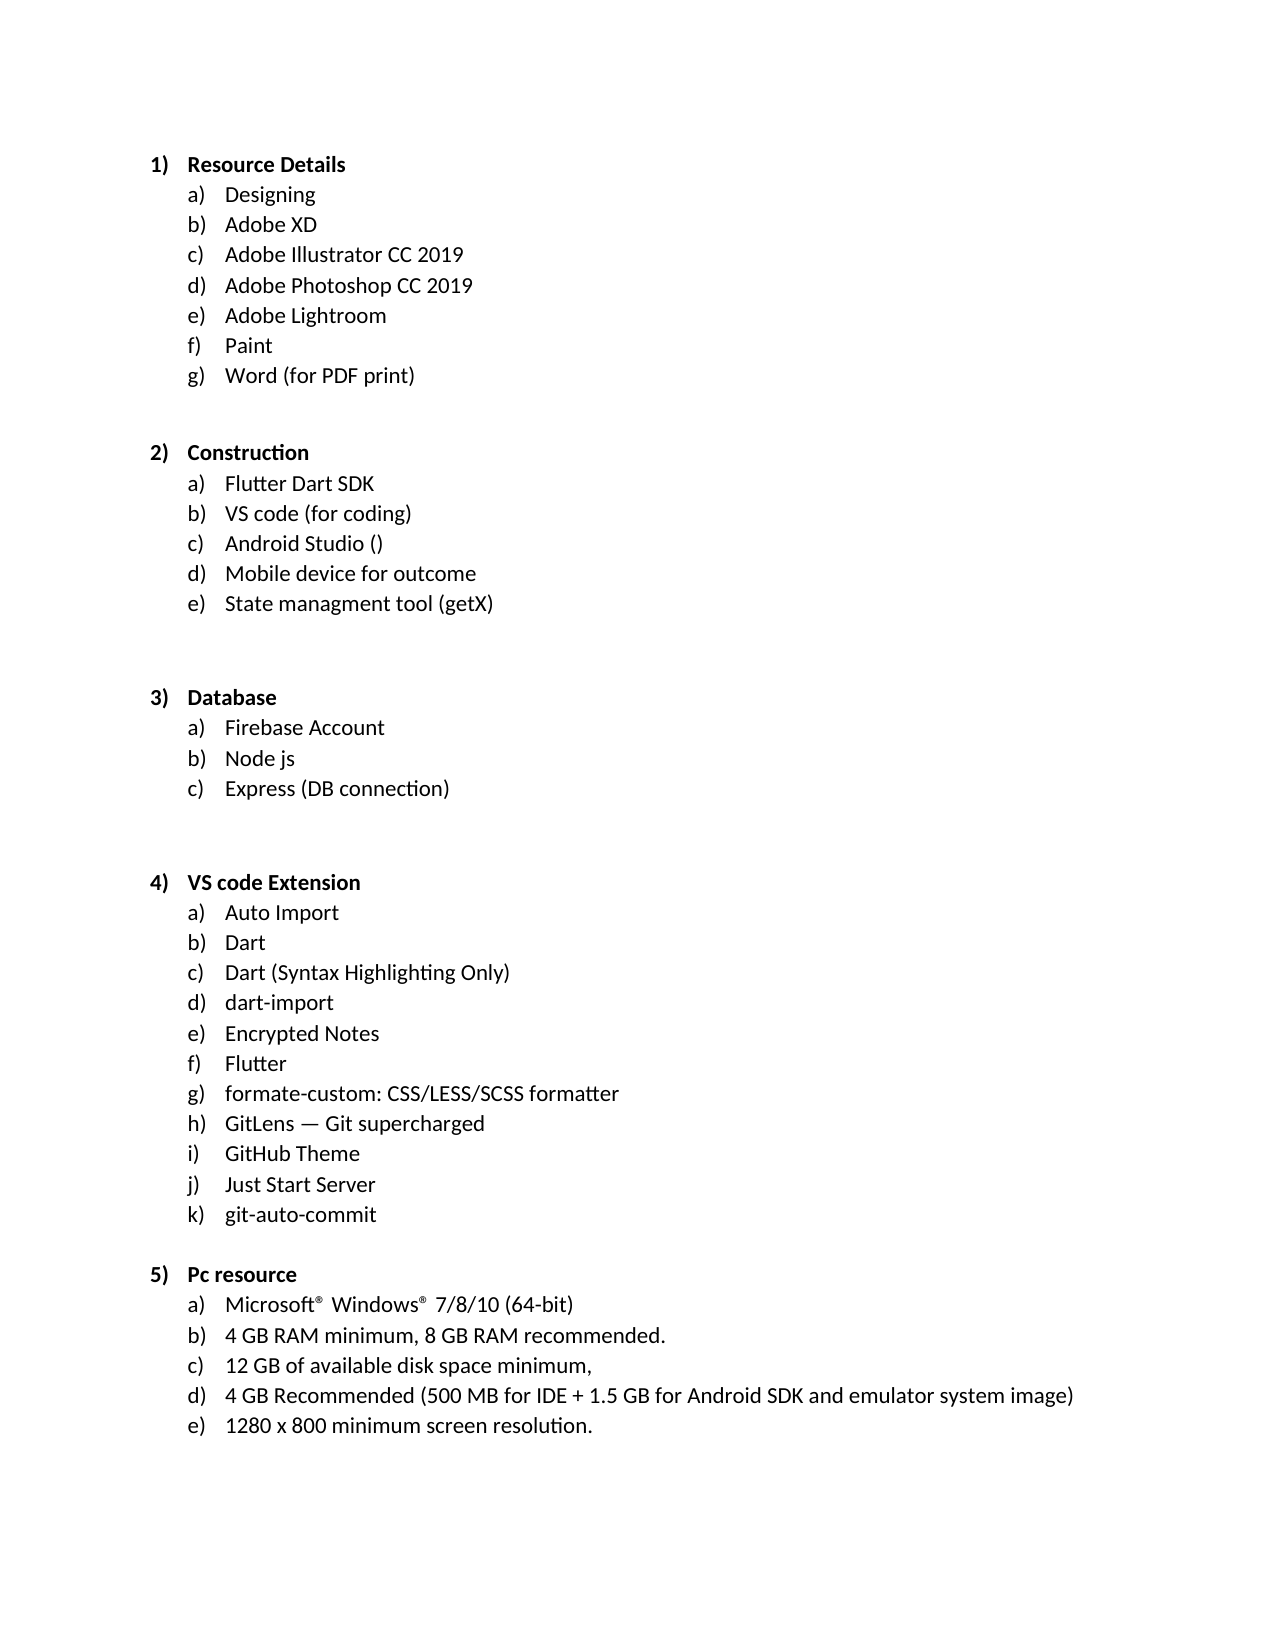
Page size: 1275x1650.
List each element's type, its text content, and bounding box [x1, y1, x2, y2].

list State managment tool (getX) [187, 589, 1125, 618]
list GitHub Theme [187, 1139, 1125, 1168]
list Node js [187, 744, 1125, 772]
list Database [150, 683, 1125, 711]
list Adobe XD [187, 210, 1125, 238]
list Word (for PDF print) [187, 361, 1125, 389]
list dart-import [187, 988, 1125, 1017]
list Adobe Photoshop CC 2019 [187, 271, 1125, 299]
list Android Studio () [187, 529, 1125, 557]
list Dart [187, 928, 1125, 956]
list Auto Import [187, 898, 1125, 926]
list Flutter [187, 1049, 1125, 1077]
list Encrypted Notes [187, 1019, 1125, 1047]
list 12 GB of available disk space minimum, [187, 1351, 1125, 1379]
list Dart (Syntax Highlighting Only) [187, 958, 1125, 986]
list Firebase Account [187, 713, 1125, 742]
list GitLens — Git supercharged [187, 1109, 1125, 1137]
list 4 GB Recommended (500 MB for IDE + 1.5 GB for Android SDK and emulator system image) [187, 1381, 1125, 1409]
list Designing [187, 180, 1125, 208]
list formate-custom: CSS/LESS/SCSS formatter [187, 1079, 1125, 1107]
list VS code Extension [150, 868, 1125, 896]
list Just Start Server [187, 1170, 1125, 1198]
list git-auto-commit [187, 1200, 1125, 1228]
list 4 GB RAM minimum, 8 GB RAM recommended. [187, 1321, 1125, 1349]
list Pc resource [150, 1260, 1125, 1288]
list Adobe Lightroom [187, 301, 1125, 329]
list Adobe Illustrator CC 2019 [187, 241, 1125, 269]
list Mobile device for outcome [187, 559, 1125, 587]
list 1280 x 800 minimum screen resolution. [187, 1411, 1125, 1439]
list Construction [150, 438, 1125, 467]
list VS code (for coding) [187, 499, 1125, 527]
list Paint [187, 331, 1125, 359]
list Express (DB connection) [187, 774, 1125, 802]
list Resource Details [150, 150, 1125, 178]
list Flutter Dart SDK [187, 469, 1125, 497]
list Microsoft® Windows® 7/8/10 (64-bit) [187, 1291, 1125, 1319]
